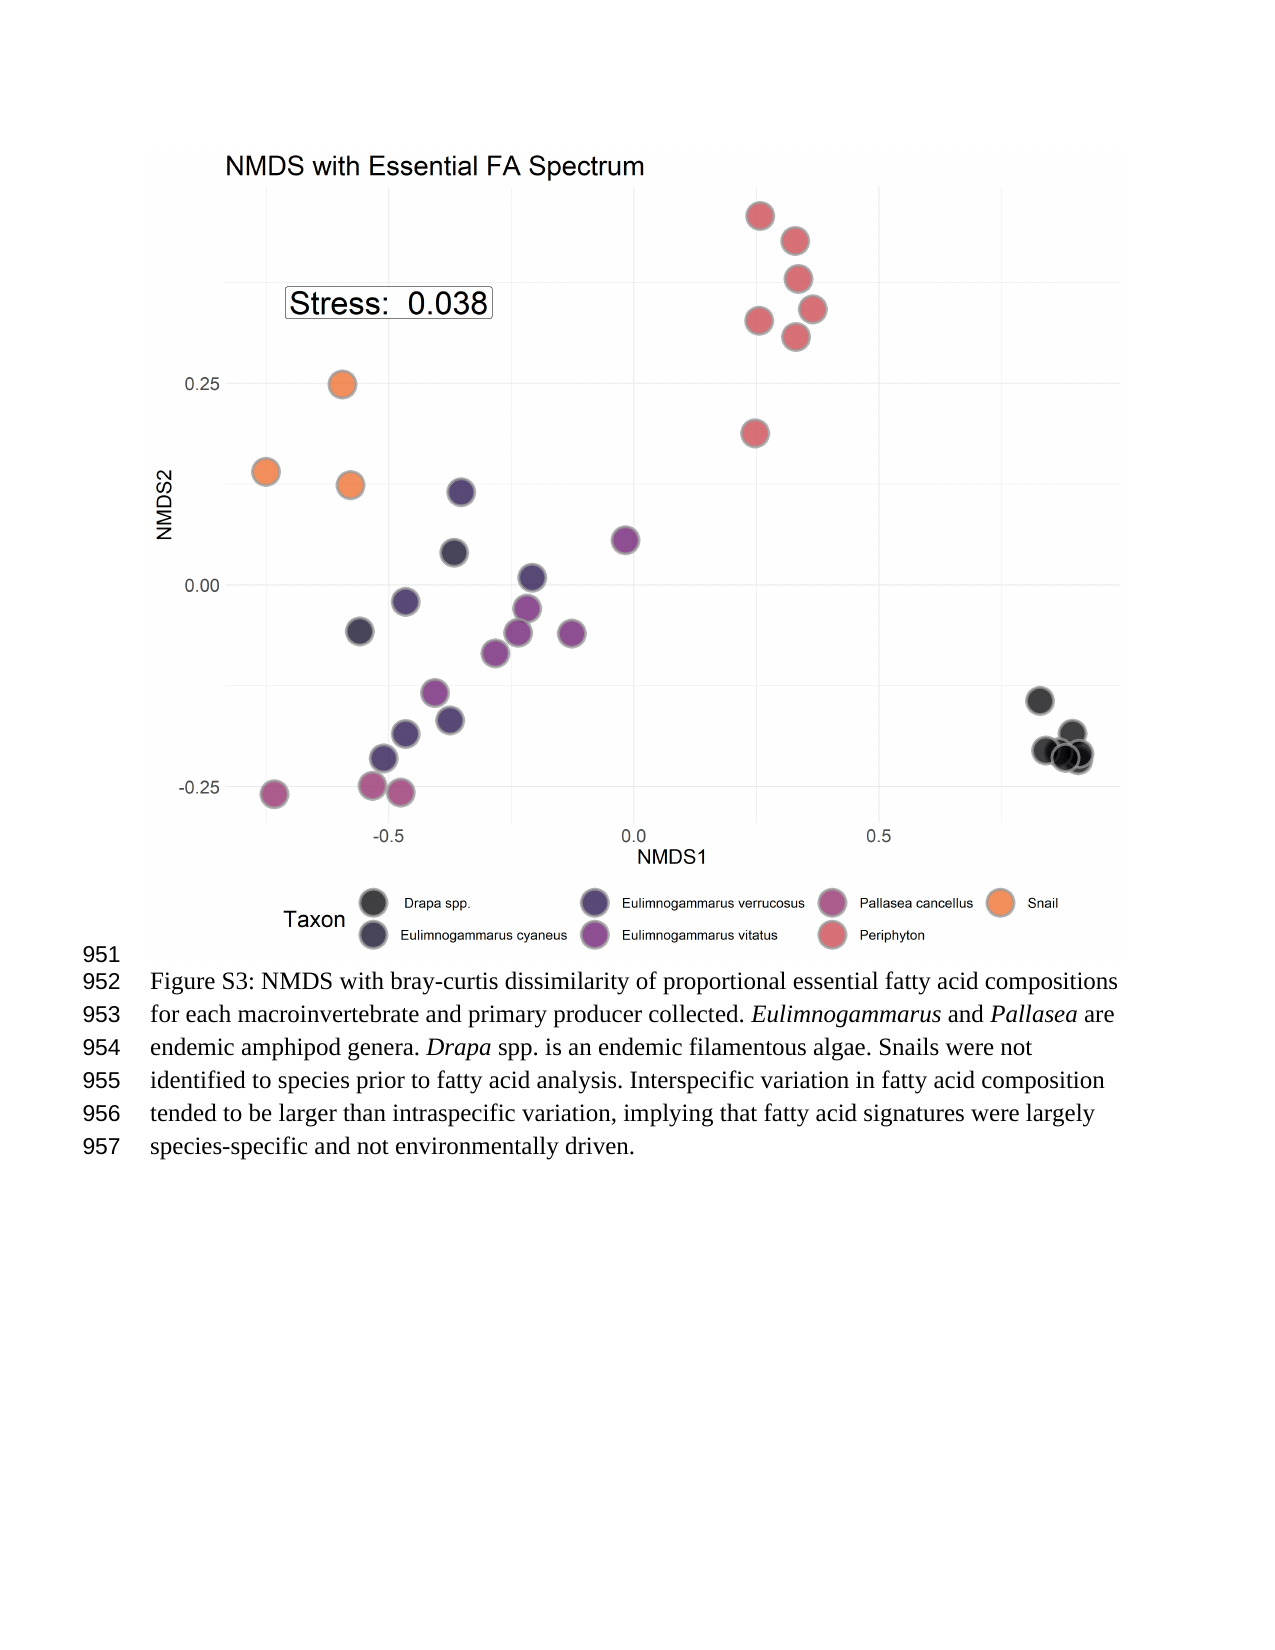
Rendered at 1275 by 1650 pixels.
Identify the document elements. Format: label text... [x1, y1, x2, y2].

text Figure S3: NMDS with bray-curtis dissimilarity of proportional essential fatty acid compositions for each macroinvertebrate and primary producer collected. Eulimnogammarus and Pallasea are endemic amphipod genera. Drapa spp. is an endemic filamentous algae. Snails were not identified to species prior to fatty acid analysis. Interspecific variation in fatty acid composition tended to be larger than intraspecific variation, implying that fatty acid signatures were largely species-specific and not environmentally driven. [150, 966, 1125, 1160]
picture [150, 150, 1125, 963]
